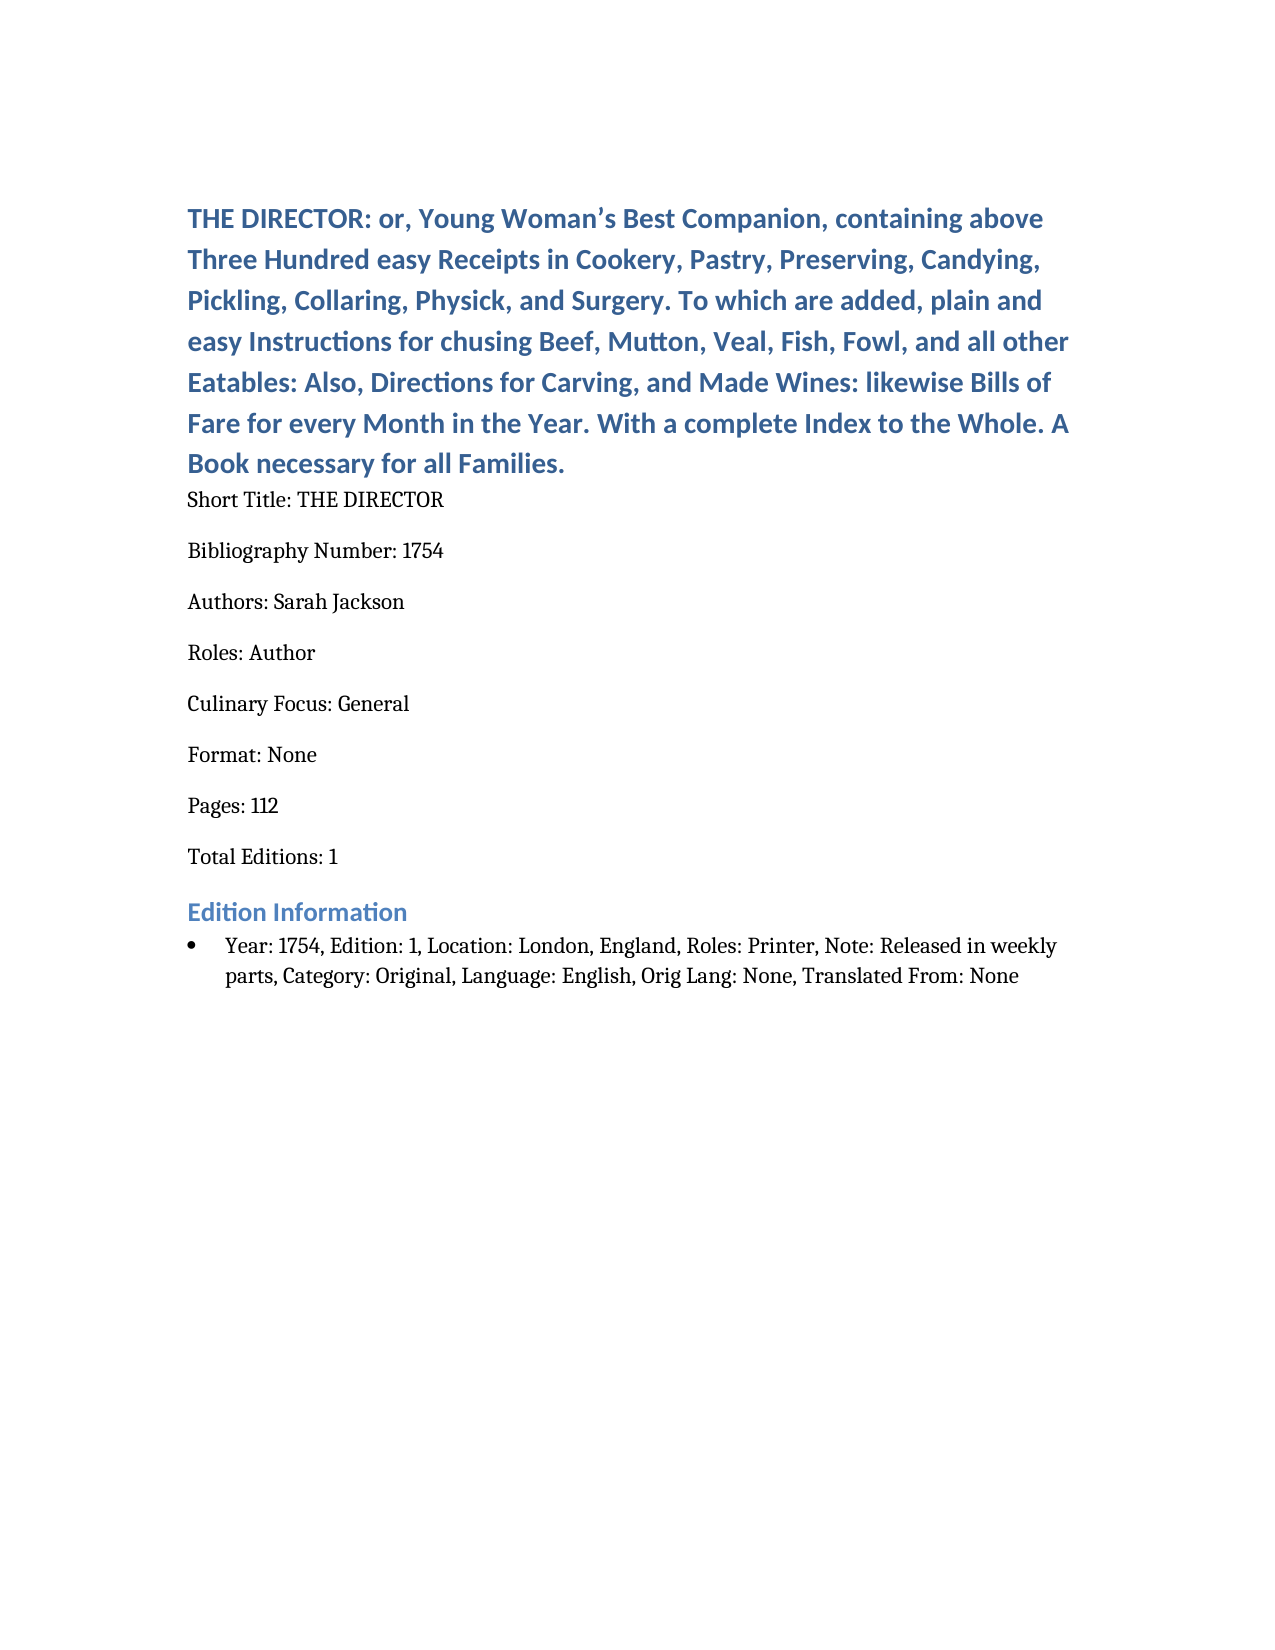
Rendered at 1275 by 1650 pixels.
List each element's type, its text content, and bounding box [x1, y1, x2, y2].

text Roles: Author [187, 640, 1087, 666]
text Bibliography Number: 1754 [187, 538, 1087, 564]
subtitle Edition Information [187, 895, 1087, 928]
text Pages: 112 [187, 793, 1087, 819]
text Format: None [187, 742, 1087, 768]
text Short Title: THE DIRECTOR [187, 487, 1087, 513]
list Year: 1754, Edition: 1, Location: London, England, Roles: Printer, Note: Released in weekly parts, Category: Original, Language: English, Orig Lang: None, Translated From: None [187, 933, 1087, 989]
text Authors: Sarah Jackson [187, 589, 1087, 615]
text Total Editions: 1 [187, 844, 1087, 870]
subtitle THE DIRECTOR: or, Young Woman’s Best Companion, containing above Three Hundred easy Receipts in Cookery, Pastry, Preserving, Candying, Pickling, Collaring, Physick, and Surgery. To which are added, plain and easy Instructions for chusing Beef, Mutton, Veal, Fish, Fowl, and all other Eatables: Also, Directions for Carving, and Made Wines: likewise Bills of Fare for every Month in the Year. With a complete Index to the Whole. A Book necessary for all Families. [187, 200, 1087, 481]
text Culinary Focus: General [187, 691, 1087, 717]
